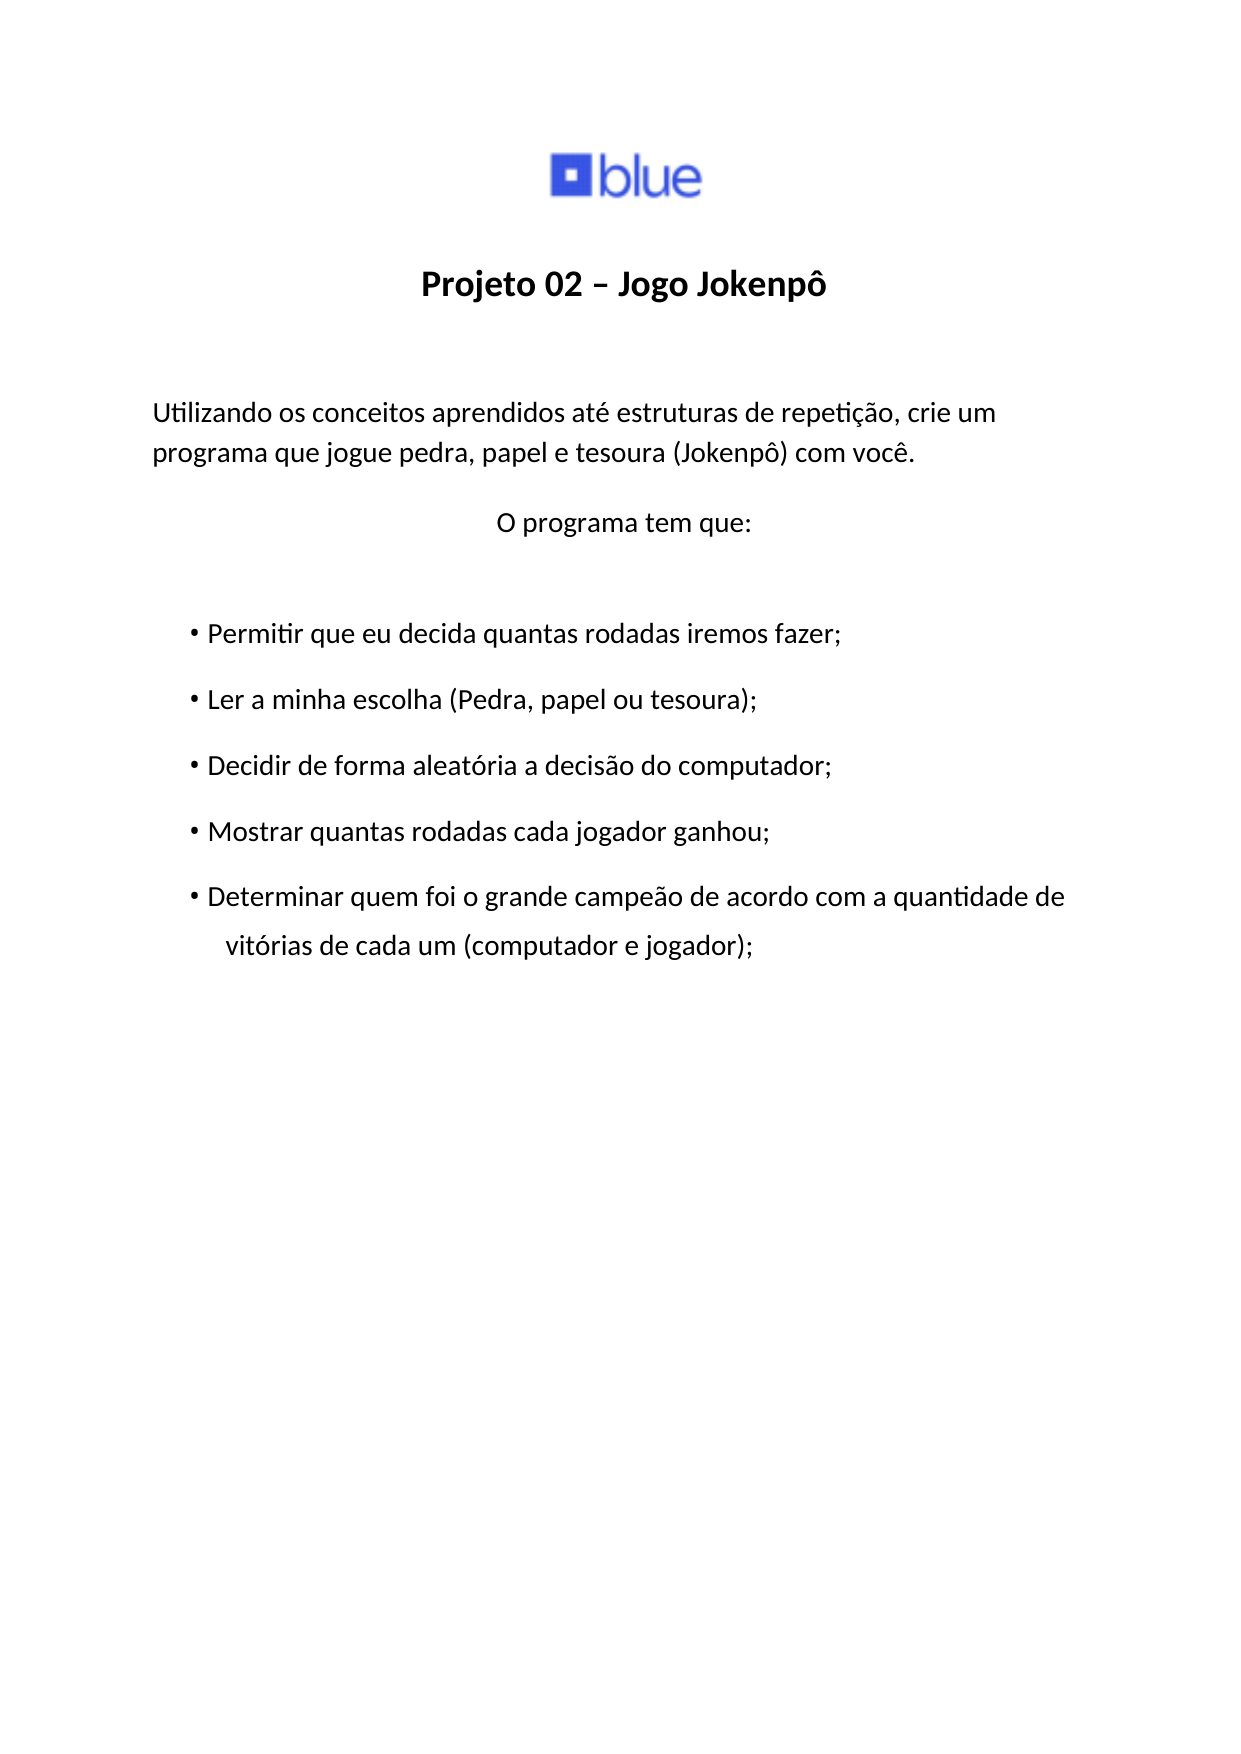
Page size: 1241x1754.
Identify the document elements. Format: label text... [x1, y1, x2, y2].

text • Ler a minha escolha (Pedra, papel ou tesoura); [189, 667, 1097, 726]
text • Decidir de forma aleatória a decisão do computador; [189, 732, 1097, 792]
picture [542, 150, 707, 205]
text • Determinar quem foi o grande campeão de acordo com a quantidade de vitórias de cada um (computador e jogador); [189, 864, 1097, 963]
text Utilizando os conceitos aprendidos até estruturas de repetição, crie um programa que jogue pedra, papel e tesoura (Jokenpô) com você. [152, 394, 1098, 469]
text O programa tem que: [151, 504, 1097, 539]
text • Permitir que eu decida quantas rodadas iremos fazer; [189, 601, 1097, 661]
text Projeto 02 – Jogo Jokenpô [151, 260, 1097, 306]
text • Mostrar quantas rodadas cada jogador ganhou; [189, 798, 1097, 858]
